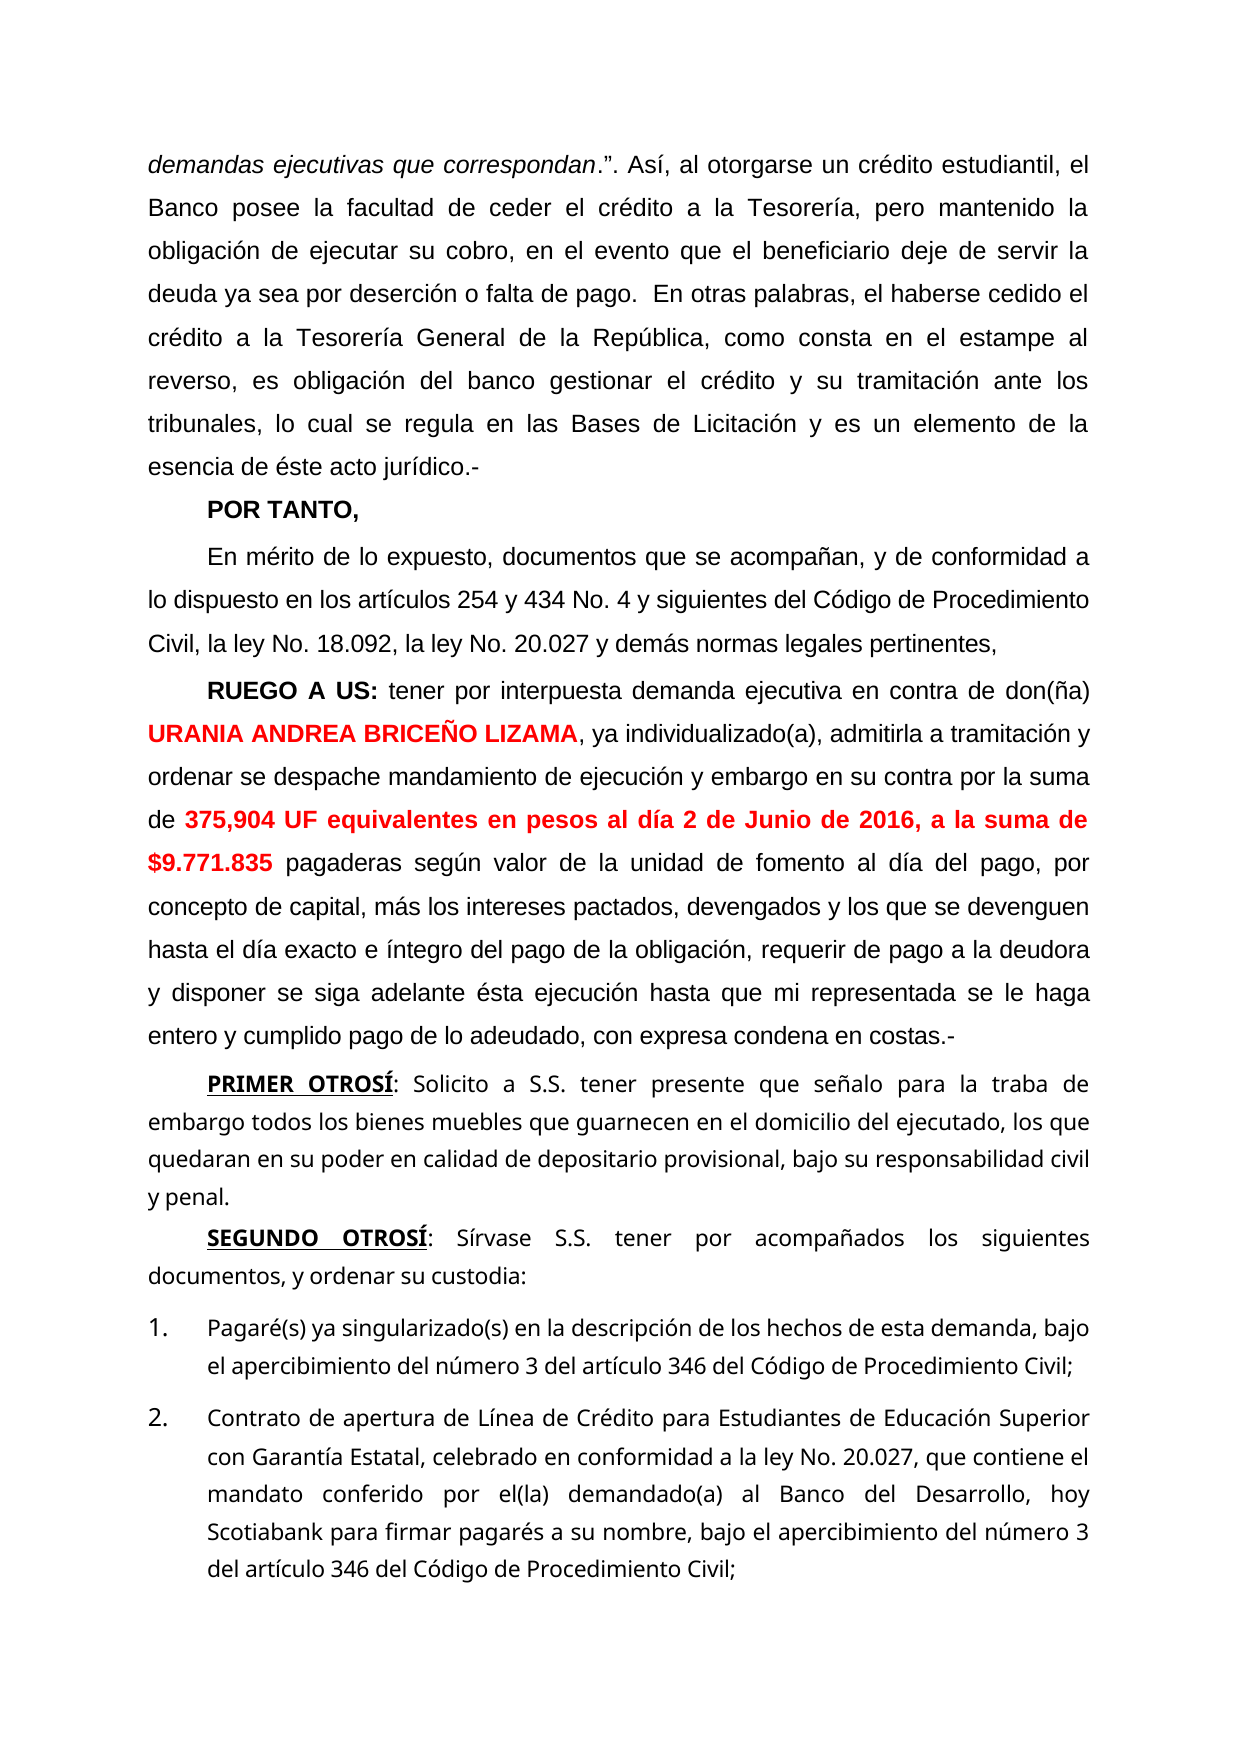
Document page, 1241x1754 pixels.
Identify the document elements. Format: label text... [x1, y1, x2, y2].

list Pagaré(s) ya singularizado(s) en la descripción de los hechos de esta demanda, bajo el apercibimiento del número 3 del artículo 346 del Código de Procedimiento Civil; [148, 1310, 1090, 1381]
text RUEGO A US: tener por interpuesta demanda ejecutiva en contra de don(ña) URANIA ANDREA BRICEÑO LIZAMA, ya individualizado(a), admitirla a tramitación y ordenar se despache mandamiento de ejecución y embargo en su contra por la suma de 375,904 UF equivalentes en pesos al día 2 de Junio de 2016, a la suma de $9.771.835 pagaderas según valor de la unidad de fomento al día del pago, por concepto de capital, más los intereses pactados, devengados y los que se devenguen hasta el día exacto e íntegro del pago de la obligación, requerir de pago a la deudora y disponer se siga adelante ésta ejecución hasta que mi representada se le haga entero y cumplido pago de lo adeudado, con expresa condena en costas.- [148, 676, 1090, 1049]
list Contrato de apertura de Línea de Crédito para Estudiantes de Educación Superior con Garantía Estatal, celebrado en conformidad a la ley No. 20.027, que contiene el mandato conferido por el(la) demandado(a) al Banco del Desarrollo, hoy Scotiabank para firmar pagarés a su nombre, bajo el apercibimiento del número 3 del artículo 346 del Código de Procedimiento Civil; [148, 1400, 1090, 1584]
text POR TANTO, [148, 495, 1090, 524]
text En mérito de lo expuesto, documentos que se acompañan, y de conformidad a lo dispuesto en los artículos 254 y 434 No. 4 y siguientes del Código de Procedimiento Civil, la ley No. 18.092, la ley No. 20.027 y demás normas legales pertinentes, [148, 542, 1090, 657]
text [148, 150, 1090, 481]
text SEGUNDO OTROSÍ: Sírvase S.S. tener por acompañados los siguientes documentos, y ordenar su custodia: [148, 1222, 1090, 1291]
text PRIMER OTROSÍ: Solicito a S.S. tener presente que señalo para la traba de embargo todos los bienes muebles que guarnecen en el domicilio del ejecutado, los que quedaran en su poder en calidad de depositario provisional, bajo su responsabilidad civil y penal. [148, 1068, 1090, 1212]
